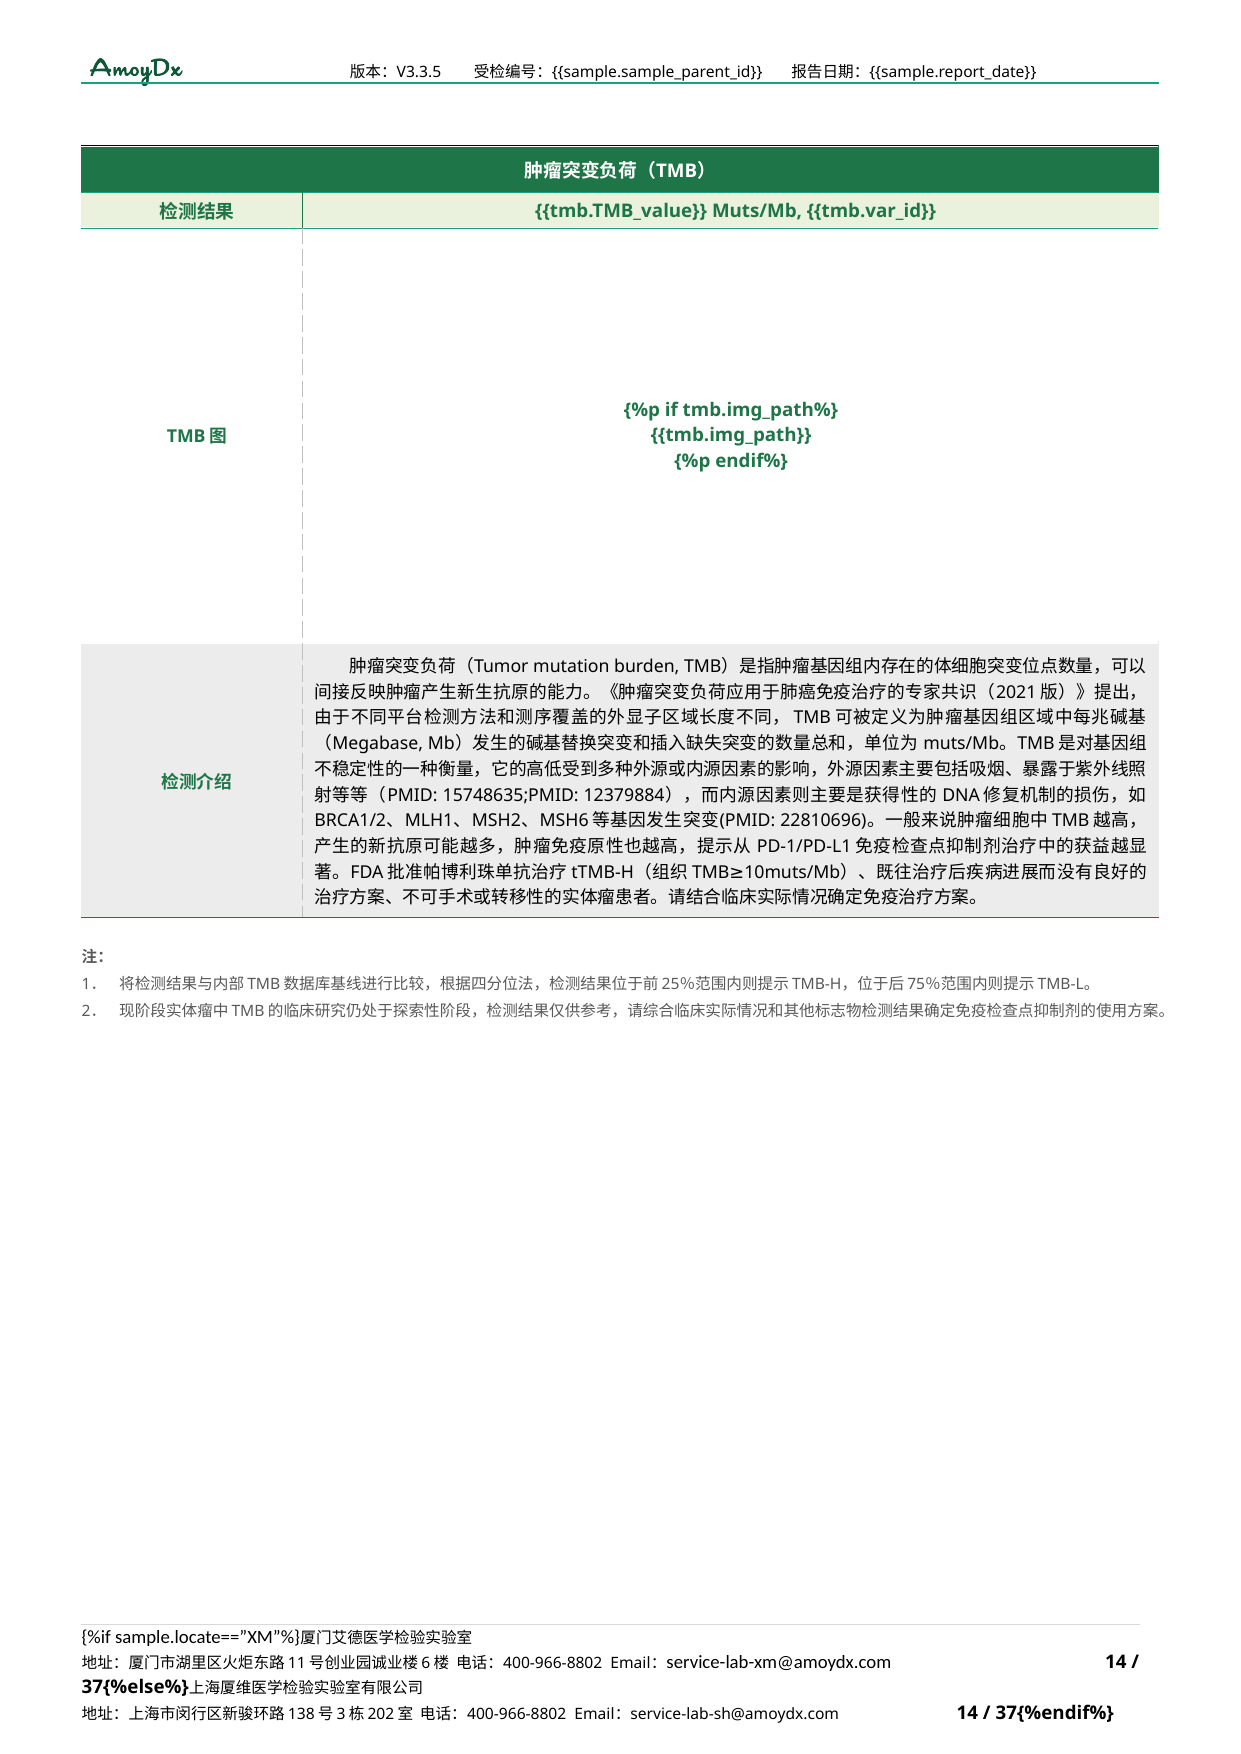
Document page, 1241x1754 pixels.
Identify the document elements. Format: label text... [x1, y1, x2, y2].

table_cell TMB图 [81, 229, 303, 641]
table_cell 检测介绍 [81, 644, 303, 917]
table_cell 检测结果 [81, 193, 302, 227]
list 将检测结果与内部TMB数据库基线进行比较，根据四分位法，检测结果位于前25％范围内则提示TMB-H，位于后75％范围内则提示TMB-L。 [81, 973, 1159, 994]
list 现阶段实体瘤中TMB的临床研究仍处于探索性阶段，检测结果仅供参考，请综合临床实际情况和其他标志物检测结果确定免疫检查点抑制剂的使用方案。 [81, 1000, 1159, 1021]
table_cell 肿瘤突变负荷（Tumor mutation burden, TMB）是指肿瘤基因组内存在的体细胞突变位点数量，可以间接反映肿瘤产生新生抗原的能力。《肿瘤突变负荷应用于肺癌免疫治疗的专家共识（2021版）》提出，由于不同平台检测方法和测序覆盖的外显子区域长度不同，TMB可被定义为肿瘤基因组区域中每兆碱基（Megabase, Mb）发生的碱基替换突变和插入缺失突变的数量总和，单位为muts/Mb。TMB是对基因组不稳定性的一种衡量，它的高低受到多种外源或内源因素的影响，外源因素主要包括吸烟、暴露于紫外线照射等等（PMID: 15748635;PMID: 12379884），而内源因素则主要是获得性的DNA修复机制的损伤，如BRCA1/2、MLH1、MSH2、MSH6等基因发生突变(PMID: 22810696)。一般来说肿瘤细胞中TMB越高，产生的新抗原可能越多，肿瘤免疫原性也越高，提示从PD-1/PD-L1免疫检查点抑制剂治疗中的获益越显著。FDA批准帕博利珠单抗治疗tTMB-H（组织TMB≥10muts/Mb）、既往治疗后疾病进展而没有良好的治疗方案、不可手术或转移性的实体瘤患者。请结合临床实际情况确定免疫治疗方案。 [303, 641, 1159, 917]
table_cell 肿瘤突变负荷（TMB） [81, 147, 1158, 192]
picture [58, 36, 208, 101]
table_cell {{tmb.TMB_value}} Muts/Mb, {{tmb.var_id}} [303, 193, 1159, 227]
table_cell {%p if tmb.img_path%} {{tmb.img_path}} {%p endif%} [303, 228, 1159, 641]
text 注： [81, 946, 1159, 966]
